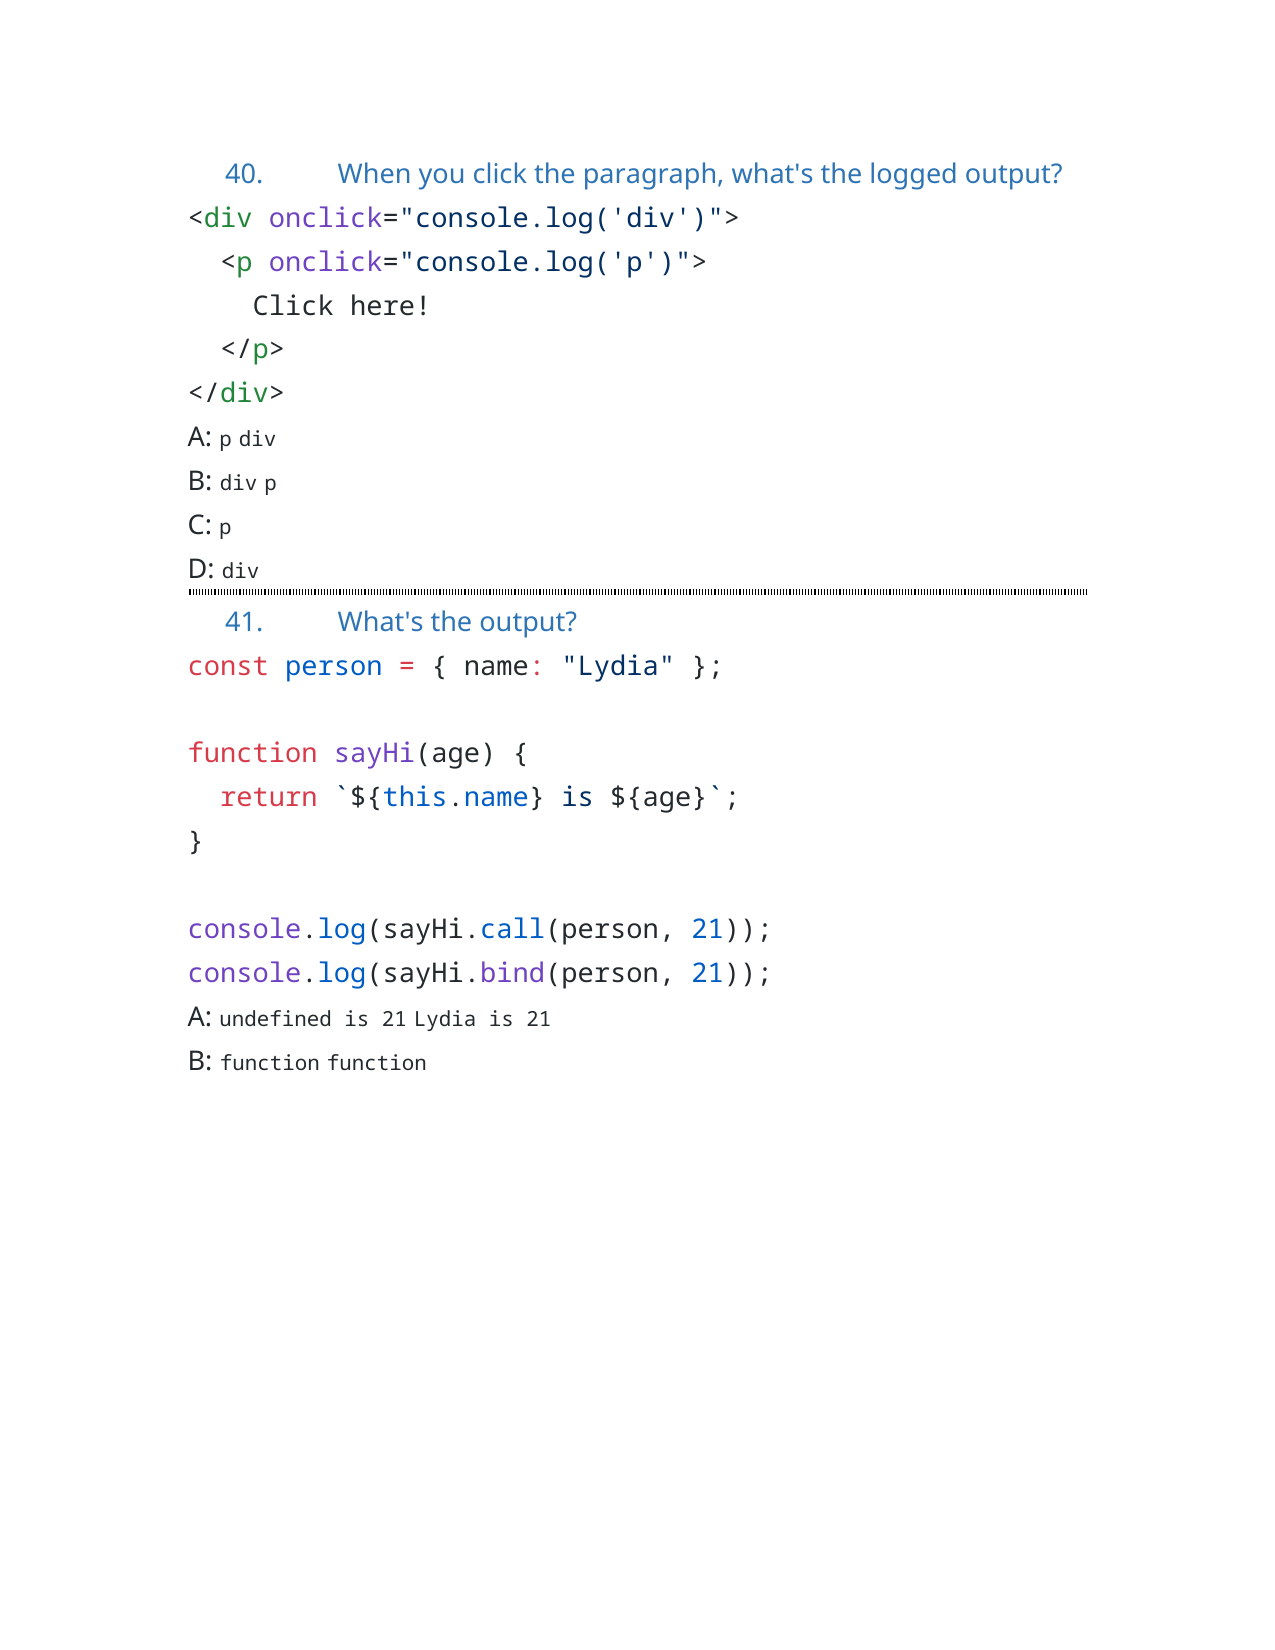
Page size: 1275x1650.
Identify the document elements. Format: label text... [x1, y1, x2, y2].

subtitle } [187, 822, 1087, 859]
subtitle <p onclick="console.log('p')"> [187, 242, 1087, 279]
subtitle A: p div [187, 418, 1087, 455]
subtitle console.log(sayHi.call(person, 21)); [187, 910, 1087, 947]
subtitle <div onclick="console.log('div')"> [187, 198, 1087, 235]
subtitle console.log(sayHi.bind(person, 21)); [187, 954, 1087, 991]
subtitle </div> [187, 374, 1087, 411]
subtitle What's the output? [225, 602, 1087, 639]
subtitle A: undefined is 21 Lydia is 21 [187, 998, 1087, 1034]
subtitle C: p [187, 506, 1087, 543]
subtitle Click here! [187, 286, 1087, 323]
subtitle B: div p [187, 462, 1087, 499]
subtitle function sayHi(age) { [187, 734, 1087, 771]
subtitle </p> [187, 330, 1087, 367]
subtitle const person = { name: "Lydia" }; [187, 646, 1087, 683]
subtitle B: function function [187, 1042, 1087, 1078]
subtitle return `${this.name} is ${age}`; [187, 778, 1087, 815]
subtitle When you click the paragraph, what's the logged output? [225, 154, 1087, 191]
subtitle D: div [187, 550, 1087, 595]
